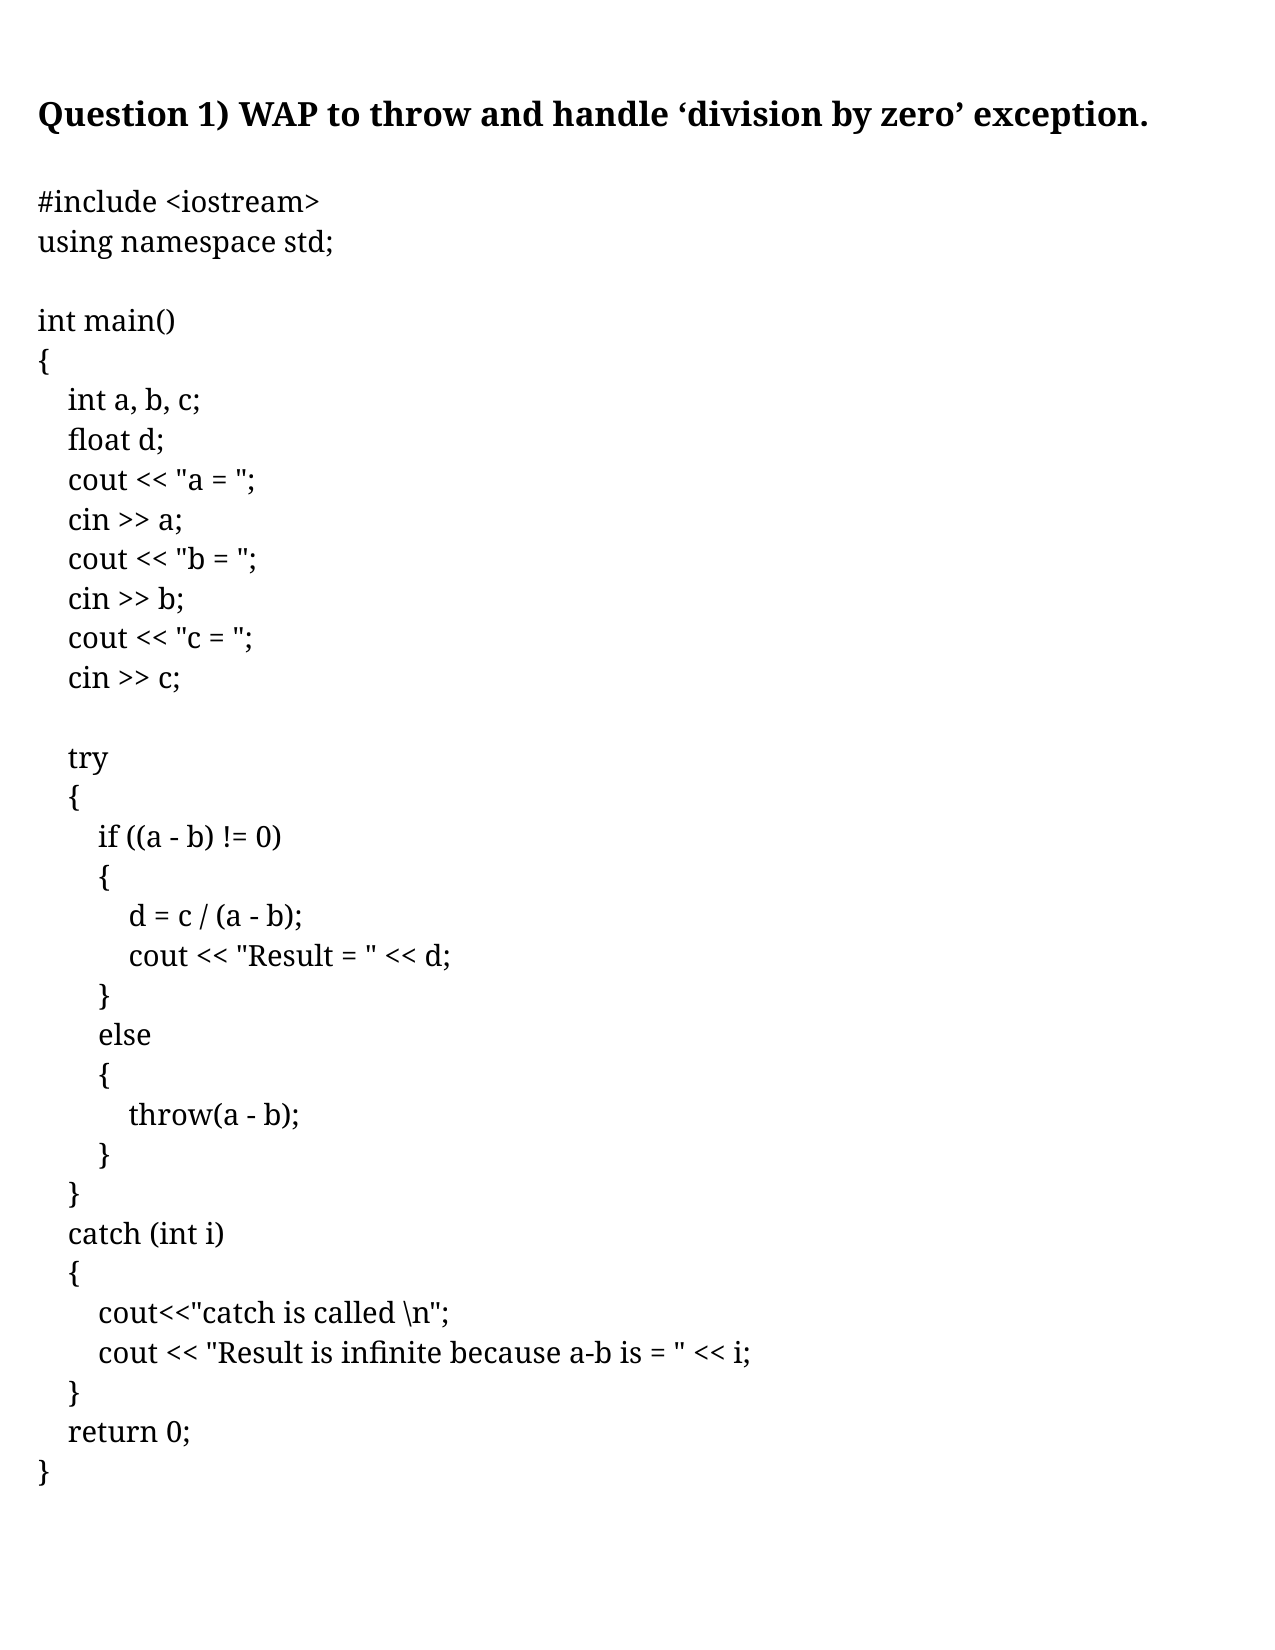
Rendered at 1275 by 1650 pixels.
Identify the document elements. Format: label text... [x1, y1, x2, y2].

text throw(a - b); [37, 1094, 1237, 1134]
text using namespace std; [37, 221, 1237, 261]
text return 0; [37, 1412, 1237, 1451]
text } [37, 1134, 1237, 1173]
text cin >> a; [37, 499, 1237, 538]
text } [37, 1173, 1237, 1213]
text { [37, 777, 1237, 816]
text cout<<"catch is called \n"; [37, 1292, 1237, 1332]
text cout << "c = "; [37, 618, 1237, 657]
text else [37, 1015, 1237, 1054]
text int a, b, c; [37, 380, 1237, 419]
text Question 1) WAP to throw and handle ‘division by zero’ exception. [37, 90, 1237, 136]
text catch (int i) [37, 1213, 1237, 1253]
text if ((a - b) != 0) [37, 816, 1237, 856]
text cout << "Result is infinite because a-b is = " << i; [37, 1332, 1237, 1372]
text cout << "b = "; [37, 538, 1237, 578]
text { [37, 1253, 1237, 1292]
text cout << "Result = " << d; [37, 935, 1237, 975]
text #include <iostream> [37, 181, 1237, 221]
text float d; [37, 419, 1237, 459]
text } [37, 1372, 1237, 1412]
text } [37, 1451, 1237, 1491]
text cin >> b; [37, 578, 1237, 618]
text int main() [37, 300, 1237, 340]
text try [37, 737, 1237, 777]
text d = c / (a - b); [37, 896, 1237, 935]
text { [37, 1054, 1237, 1094]
text } [37, 975, 1237, 1015]
text { [37, 340, 1237, 380]
text cout << "a = "; [37, 459, 1237, 499]
text { [37, 856, 1237, 896]
text cin >> c; [37, 657, 1237, 697]
